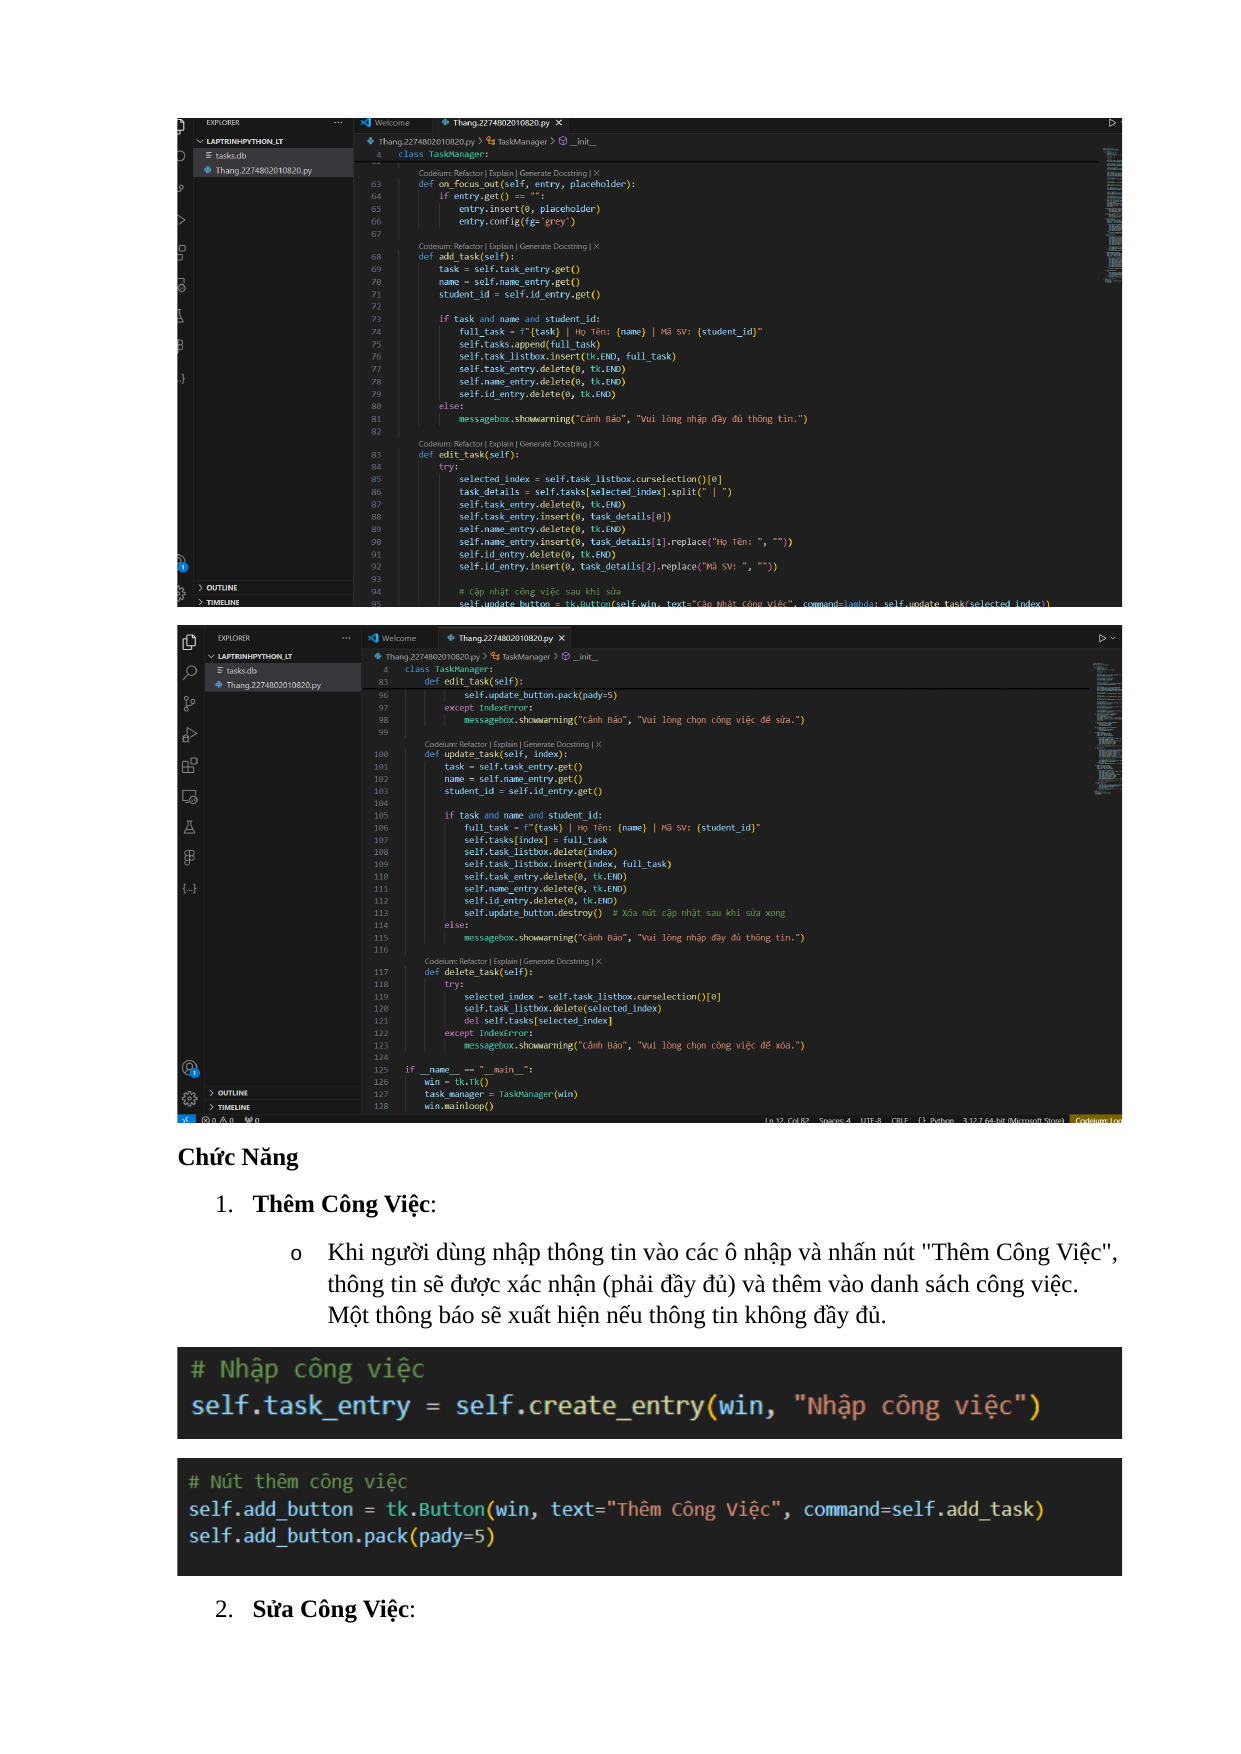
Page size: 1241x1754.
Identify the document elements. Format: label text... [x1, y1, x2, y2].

list Thêm Công Việc: [215, 1189, 1122, 1218]
picture [177, 1458, 1123, 1576]
text Chức Năng [177, 1142, 1122, 1170]
picture [177, 118, 1123, 607]
list Sửa Công Việc: [215, 1594, 1122, 1623]
picture [177, 1347, 1123, 1439]
picture [177, 625, 1123, 1123]
list Khi người dùng nhập thông tin vào các ô nhập và nhấn nút "Thêm Công Việc", thông tin sẽ được xác nhận (phải đầy đủ) và thêm vào danh sách công việc. Một thông báo sẽ xuất hiện nếu thông tin không đầy đủ. [290, 1237, 1122, 1329]
